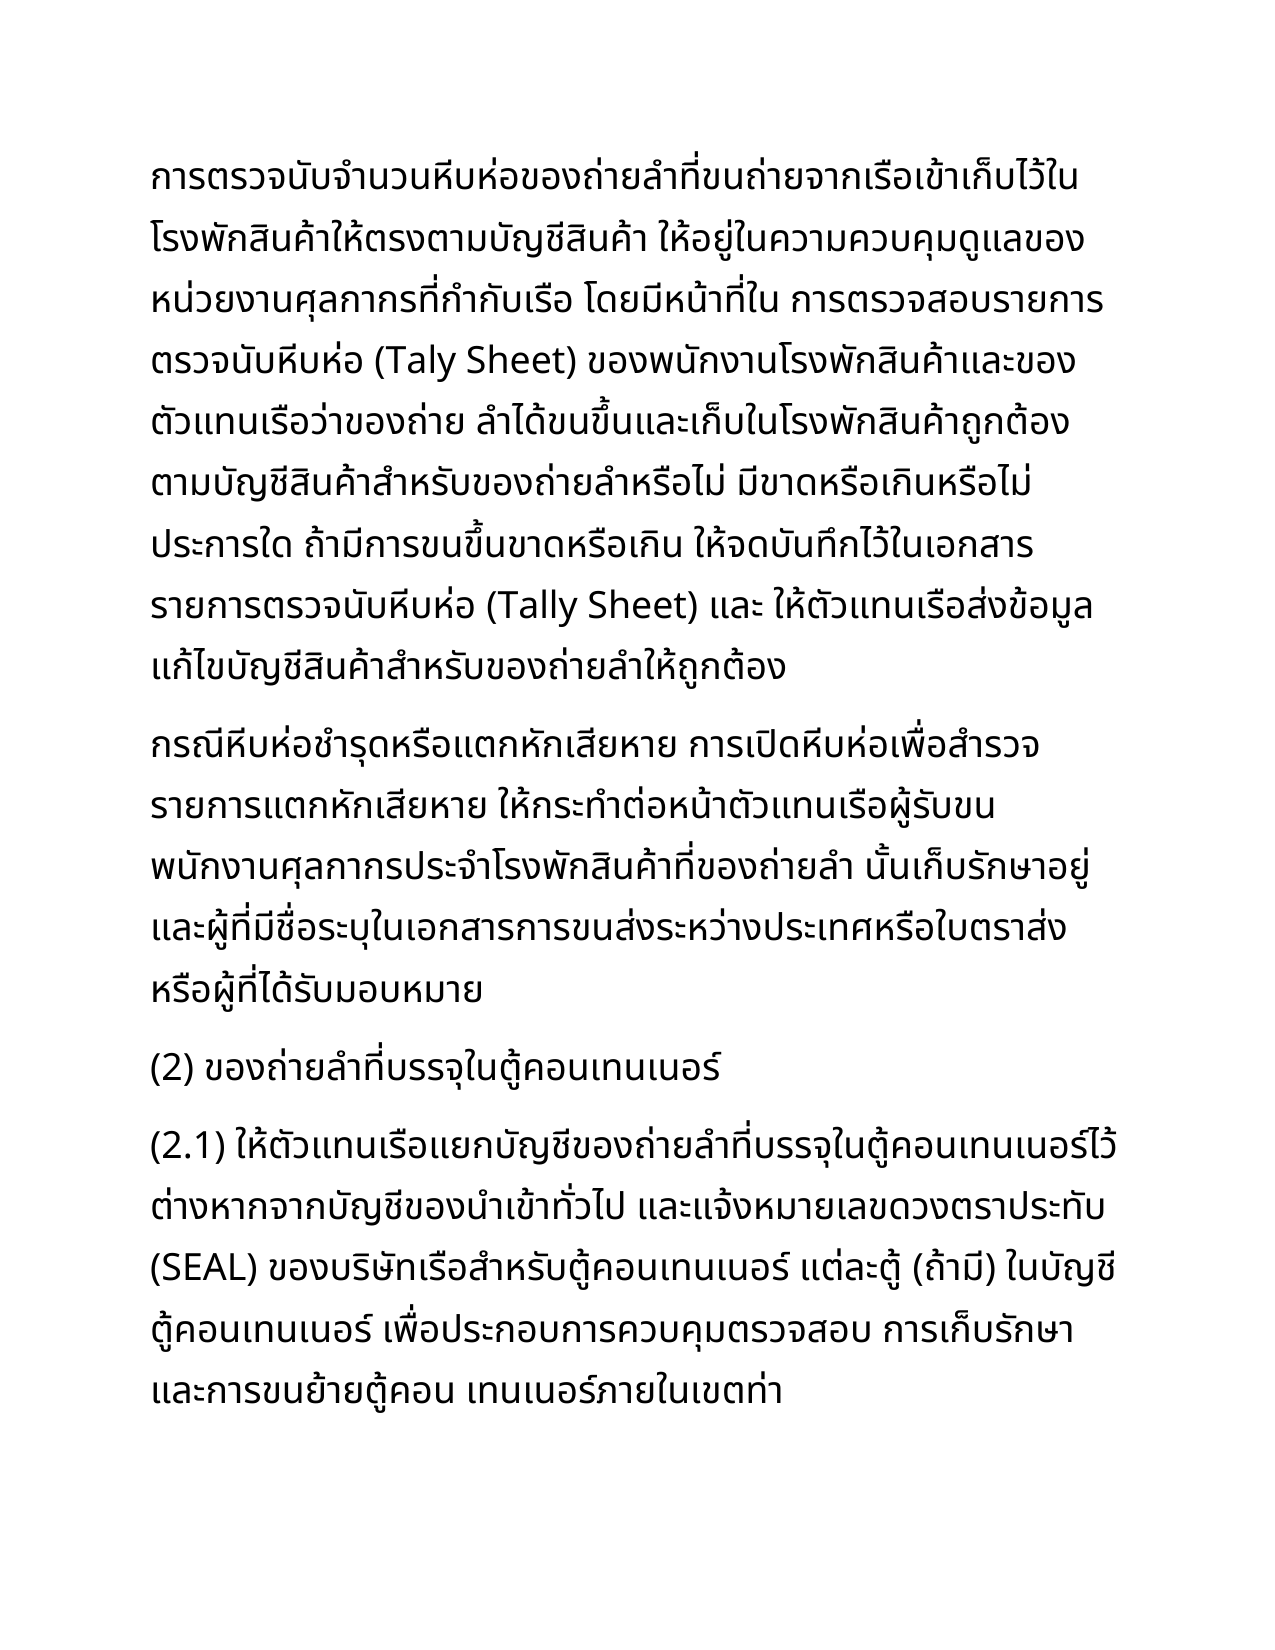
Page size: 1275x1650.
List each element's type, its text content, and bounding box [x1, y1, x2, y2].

text กรณีหีบห่อชํารุดหรือแตกหักเสียหาย การเปิดหีบห่อเพื่อสํารวจ รายการแตกหักเสียหาย ให้กระทําต่อหน้าตัวแทนเรือผู้รับขน พนักงานศุลกากรประจําโรงพักสินค้าที่ของถ่ายลํา นั้นเก็บรักษาอยู่ และผู้ที่มีชื่อระบุในเอกสารการขนส่งระหว่างประเทศหรือใบตราส่งหรือผู้ที่ได้รับมอบหมาย [150, 718, 1125, 1019]
text การตรวจนับจํานวนหีบห่อของถ่ายลําที่ขนถ่ายจากเรือเข้าเก็บไว้ใน โรงพักสินค้าให้ตรงตามบัญชีสินค้า ให้อยู่ในความควบคุมดูแลของหน่วยงานศุลกากรที่กํากับเรือ โดยมีหน้าที่ใน การตรวจสอบรายการตรวจนับหีบห่อ (Taly Sheet) ของพนักงานโรงพักสินค้าและของตัวแทนเรือว่าของถ่าย ลําได้ขนขึ้นและเก็บในโรงพักสินค้าถูกต้องตามบัญชีสินค้าสําหรับของถ่ายลําหรือไม่ มีขาดหรือเกินหรือไม่ ประการใด ถ้ามีการขนขึ้นขาดหรือเกิน ให้จดบันทึกไว้ในเอกสารรายการตรวจนับหีบห่อ (Tally Sheet) และ ให้ตัวแทนเรือส่งข้อมูลแก้ไขบัญชีสินค้าสําหรับของถ่ายลําให้ถูกต้อง [150, 150, 1125, 696]
text (2.1) ให้ตัวแทนเรือแยกบัญชีของถ่ายลําที่บรรจุในตู้คอนเทนเนอร์ไว้ ต่างหากจากบัญชีของนําเข้าทั่วไป และแจ้งหมายเลขดวงตราประทับ (SEAL) ของบริษัทเรือสําหรับตู้คอนเทนเนอร์ แต่ละตู้ (ถ้ามี) ในบัญชีตู้คอนเทนเนอร์ เพื่อประกอบการควบคุมตรวจสอบ การเก็บรักษา และการขนย้ายตู้คอน เทนเนอร์ภายในเขตท่า [150, 1118, 1125, 1420]
text (2) ของถ่ายลําที่บรรจุในตู้คอนเทนเนอร์ [150, 1040, 1125, 1097]
